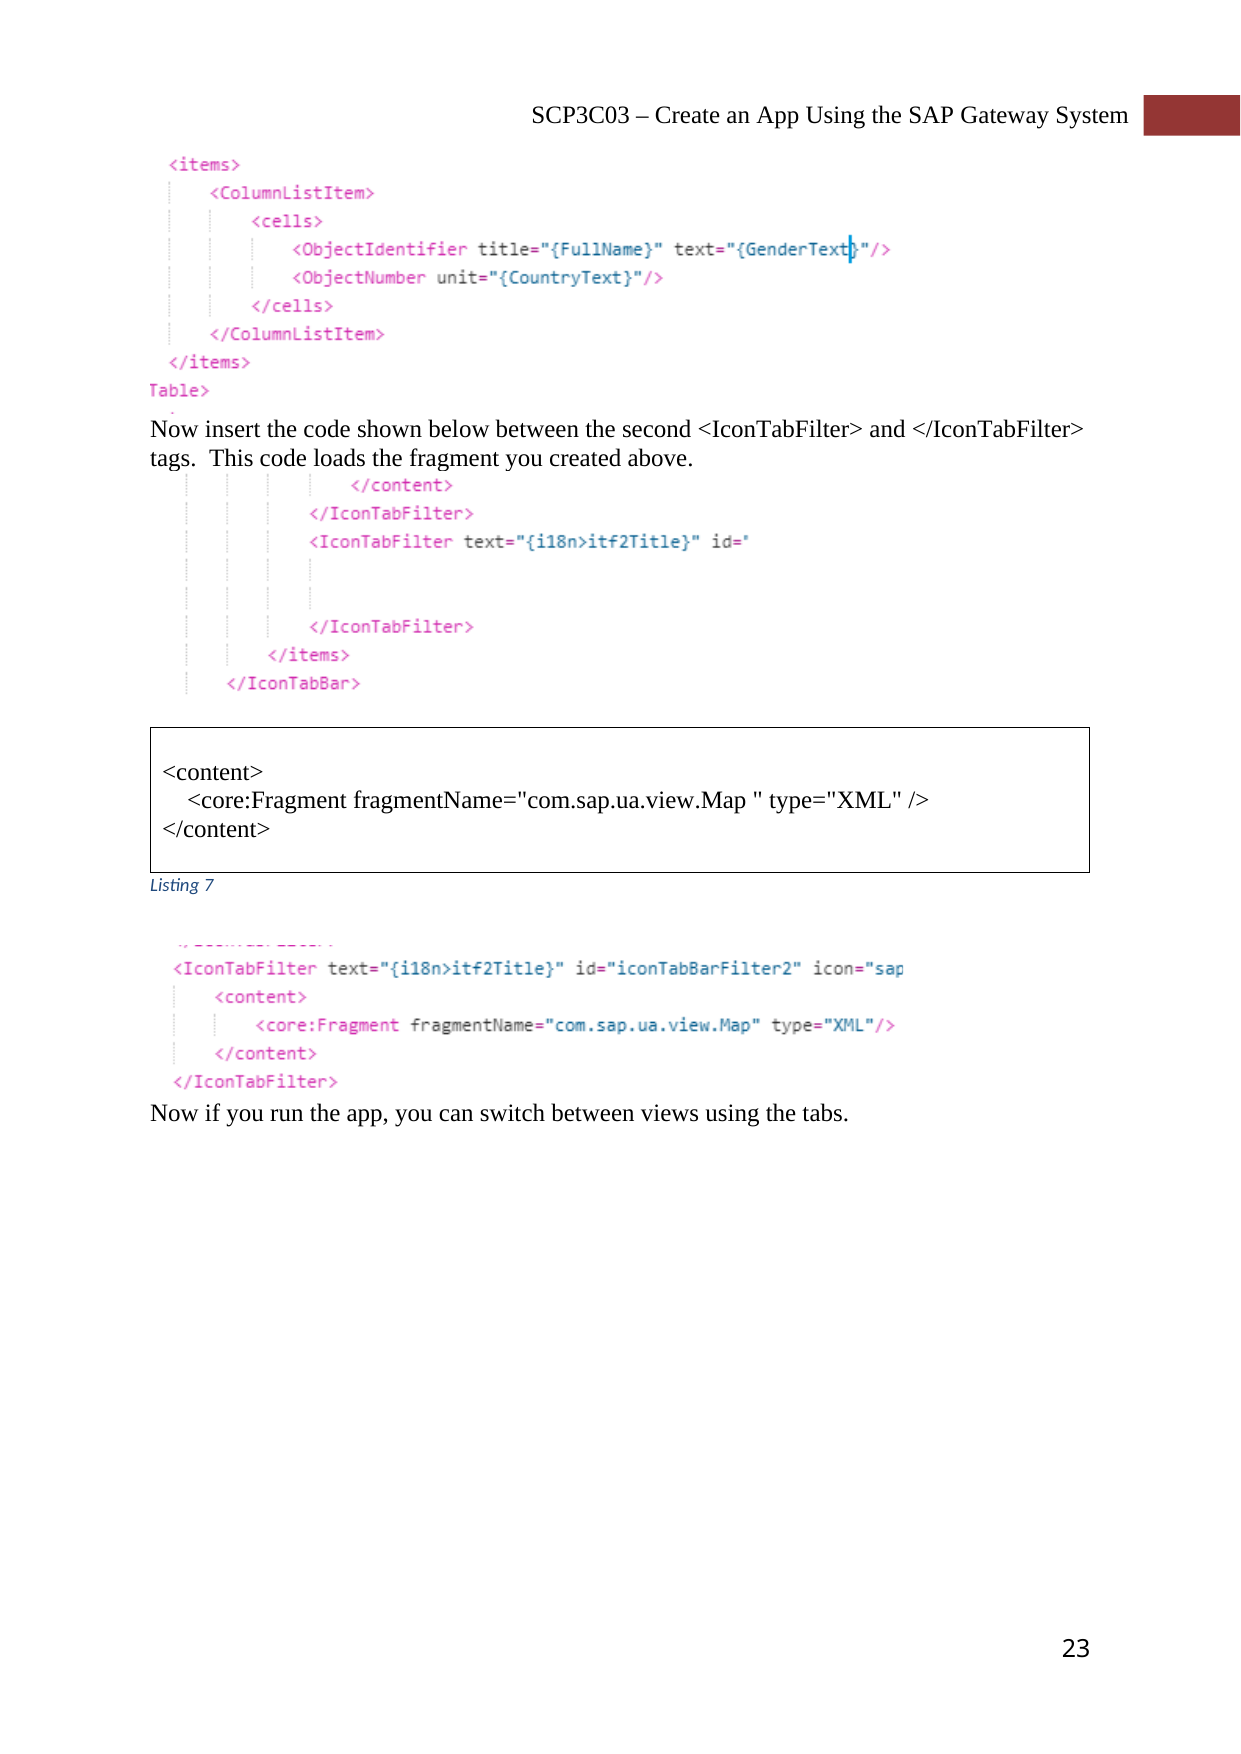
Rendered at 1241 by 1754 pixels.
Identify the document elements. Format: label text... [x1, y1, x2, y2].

table_header <content> <core:Fragment fragmentName="com.sap.ua.view.Map " type="XML" /> </content> [151, 728, 1089, 872]
picture [150, 471, 749, 699]
picture [150, 150, 910, 414]
text Now if you run the app, you can switch between views using the tabs. [150, 1098, 1090, 1127]
picture [150, 945, 904, 1099]
text Now insert the code shown below between the second <IconTabFilter> and </IconTabFilter> tags. This code loads the fragment you created above. [150, 414, 1090, 472]
